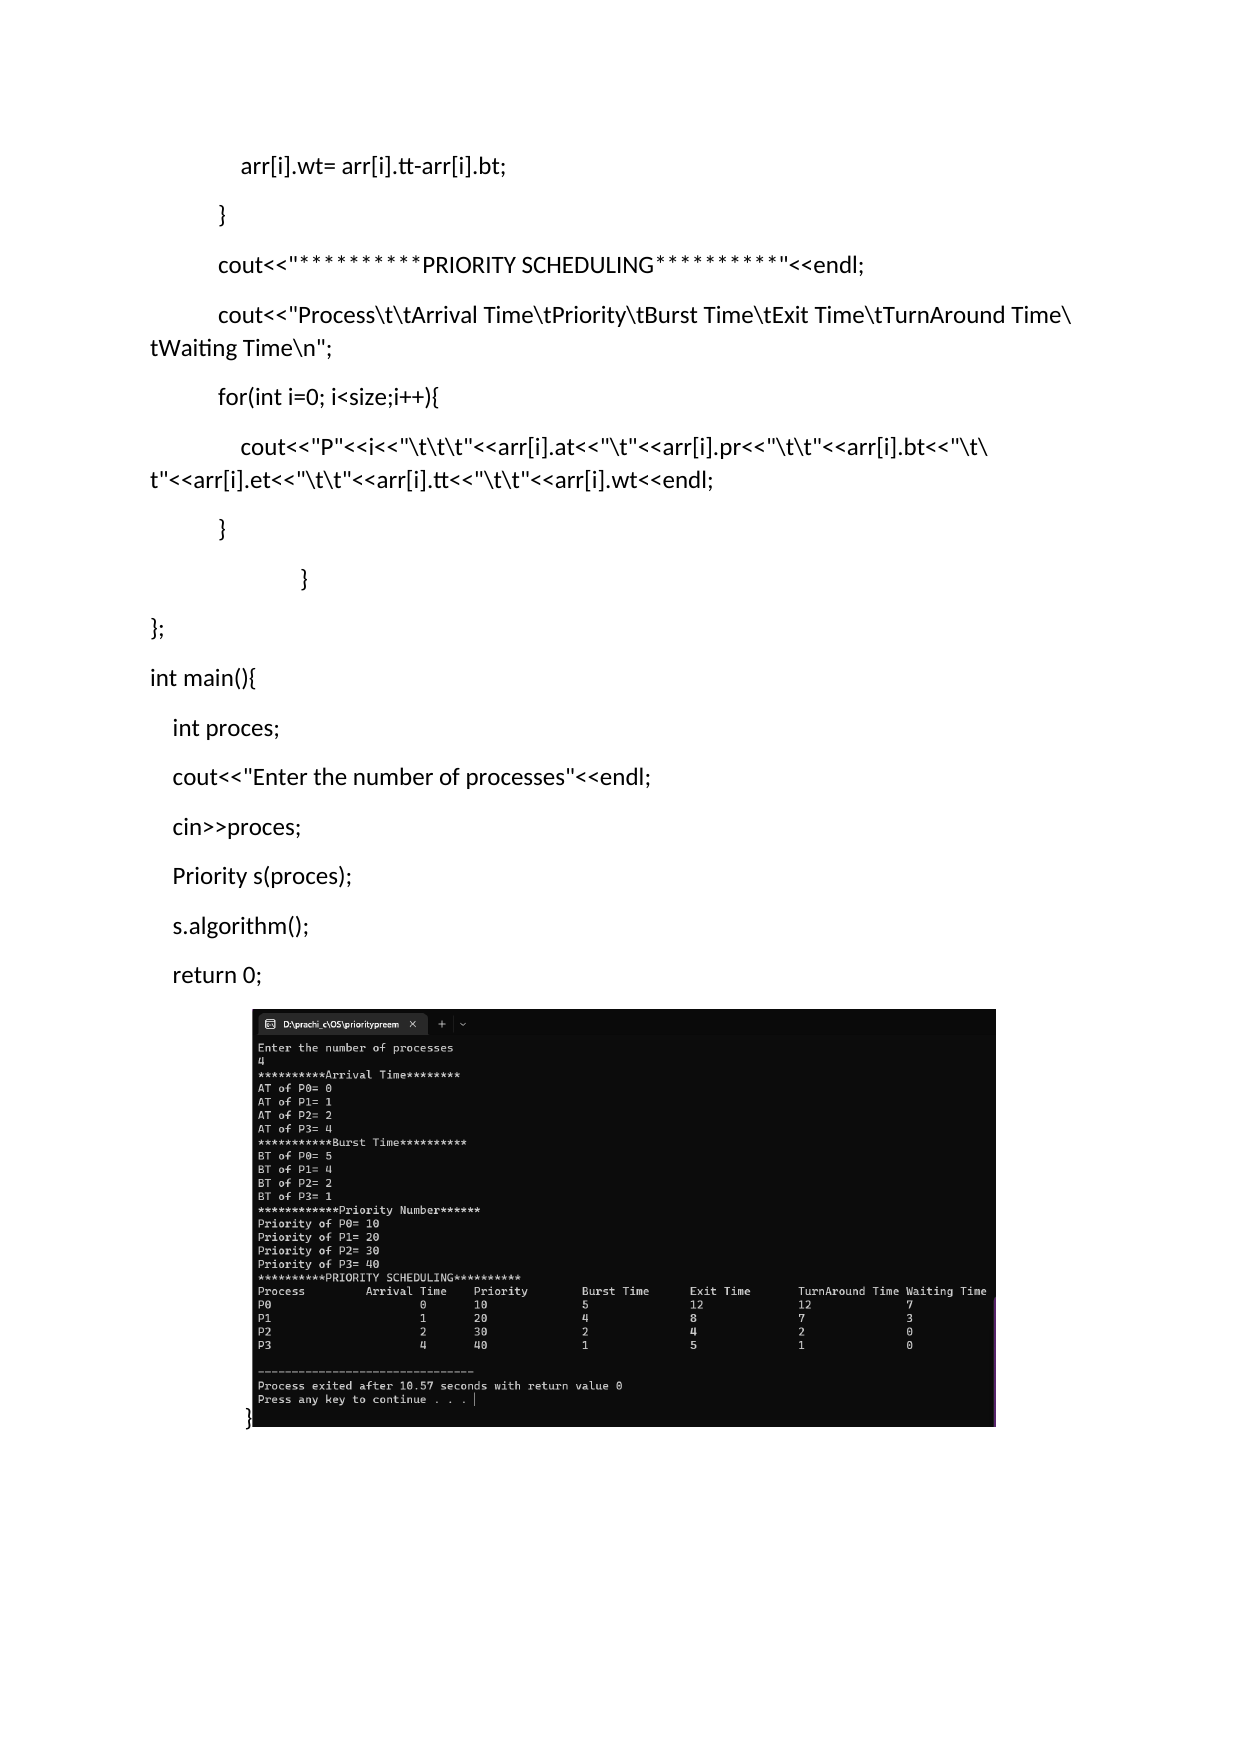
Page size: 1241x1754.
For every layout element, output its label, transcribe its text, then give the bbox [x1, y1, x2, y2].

text return 0; [150, 959, 1090, 990]
text int proces; [150, 712, 1090, 742]
text for(int i=0; i<size;i++){ [150, 381, 1090, 412]
text int main(){ [150, 662, 1090, 693]
text cout<<"P"<<i<<"\t\t\t"<<arr[i].at<<"\t"<<arr[i].pr<<"\t\t"<<arr[i].bt<<"\t\t"<<arr[i].et<<"\t\t"<<arr[i].tt<<"\t\t"<<arr[i].wt<<endl; [150, 431, 1090, 494]
picture [252, 1009, 996, 1427]
text cin>>proces; [150, 811, 1090, 841]
text } [150, 513, 1090, 544]
text cout<<"Enter the number of processes"<<endl; [150, 761, 1090, 792]
text } [150, 199, 1090, 230]
text Priority s(proces); [150, 860, 1090, 891]
text s.algorithm(); [150, 910, 1090, 941]
text } [150, 563, 1090, 593]
text cout<<"**********PRIORITY SCHEDULING**********"<<endl; [150, 249, 1090, 280]
text }; [150, 612, 1090, 643]
text cout<<"Process\t\tArrival Time\tPriority\tBurst Time\tExit Time\tTurnAround Time\tWaiting Time\n"; [150, 299, 1090, 362]
text arr[i].wt= arr[i].tt-arr[i].bt; [150, 150, 1090, 181]
